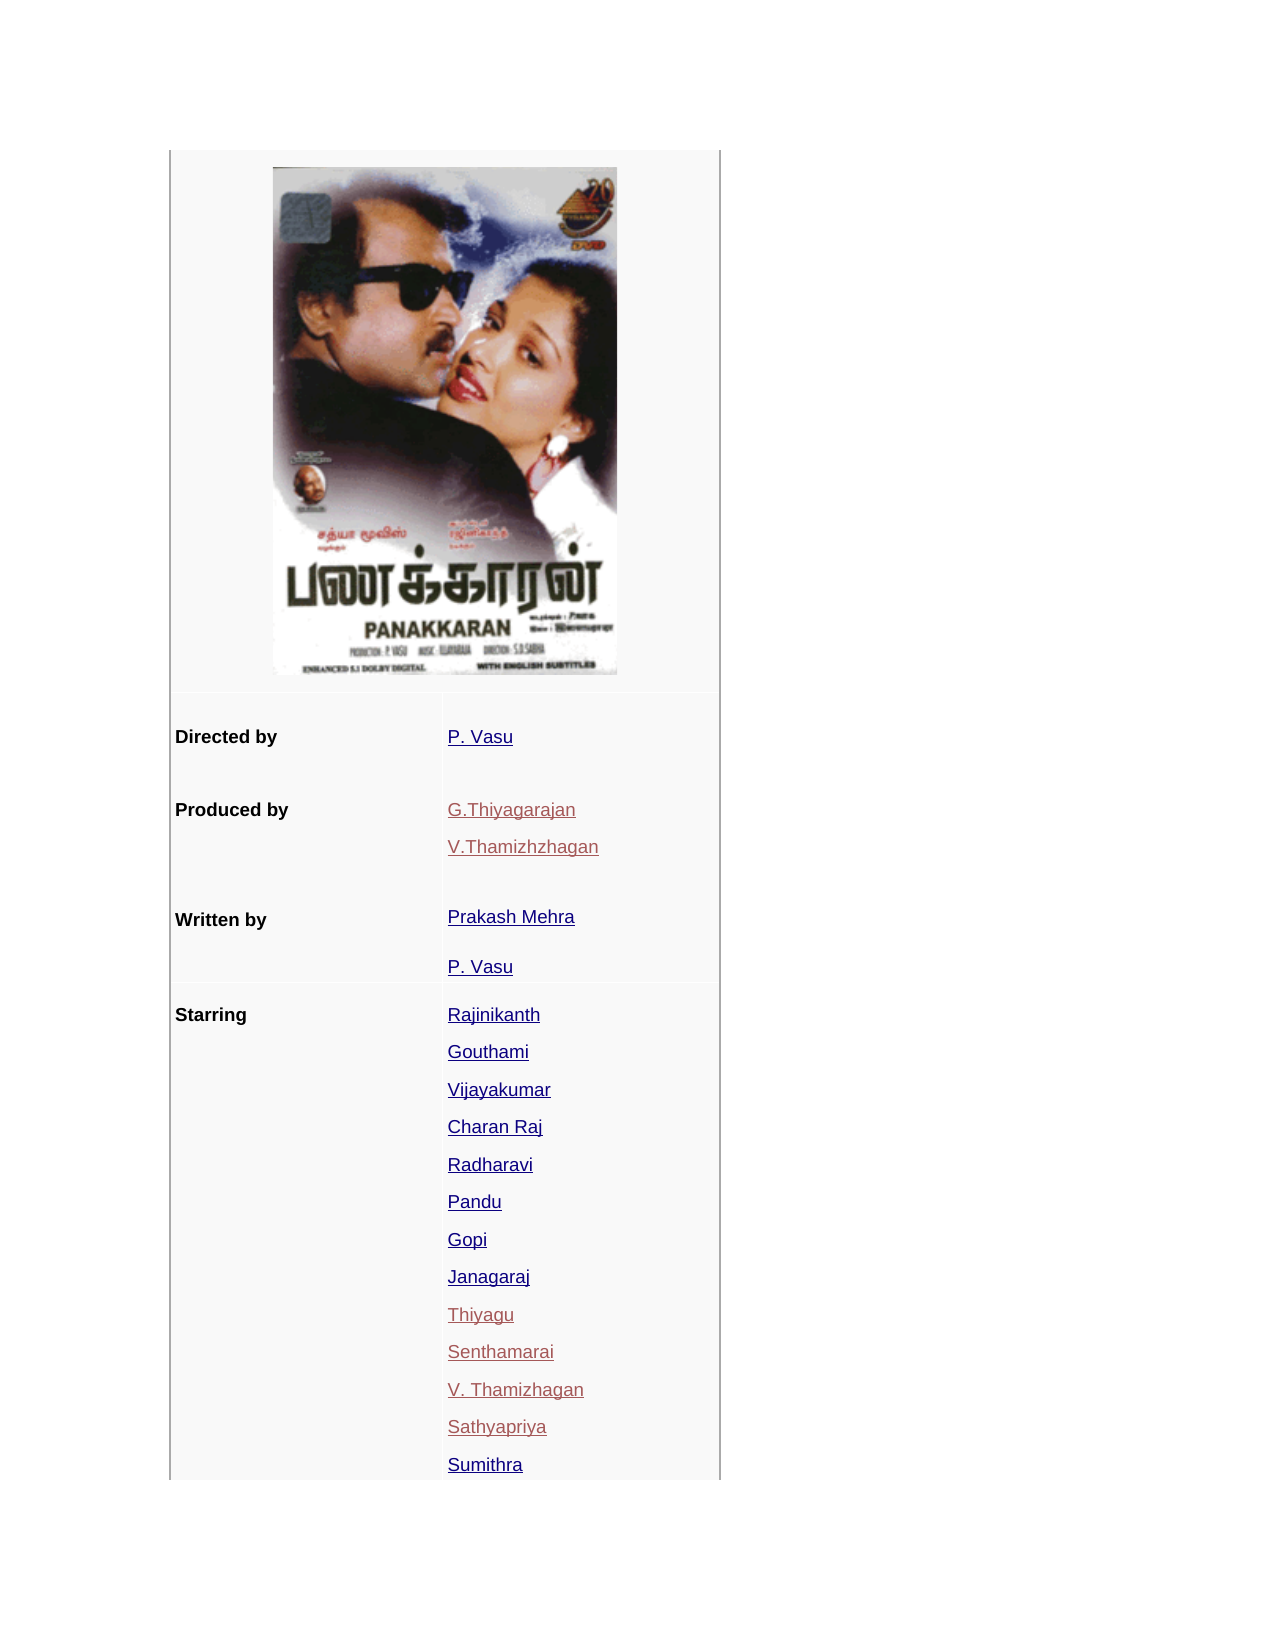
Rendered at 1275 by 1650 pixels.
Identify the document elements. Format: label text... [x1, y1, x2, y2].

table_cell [443, 983, 719, 1480]
table_cell Starring [171, 983, 442, 1480]
table_cell P. Vasu [443, 693, 719, 765]
table_cell Prakash Mehra P. Vasu [443, 875, 719, 982]
table_cell Produced by [171, 765, 442, 875]
table_cell G.Thiyagarajan V.Thamizhzhagan [443, 765, 719, 875]
picture [272, 167, 618, 675]
table_cell [171, 150, 719, 692]
table_cell Written by [171, 875, 442, 982]
table_cell Directed by [171, 693, 442, 765]
